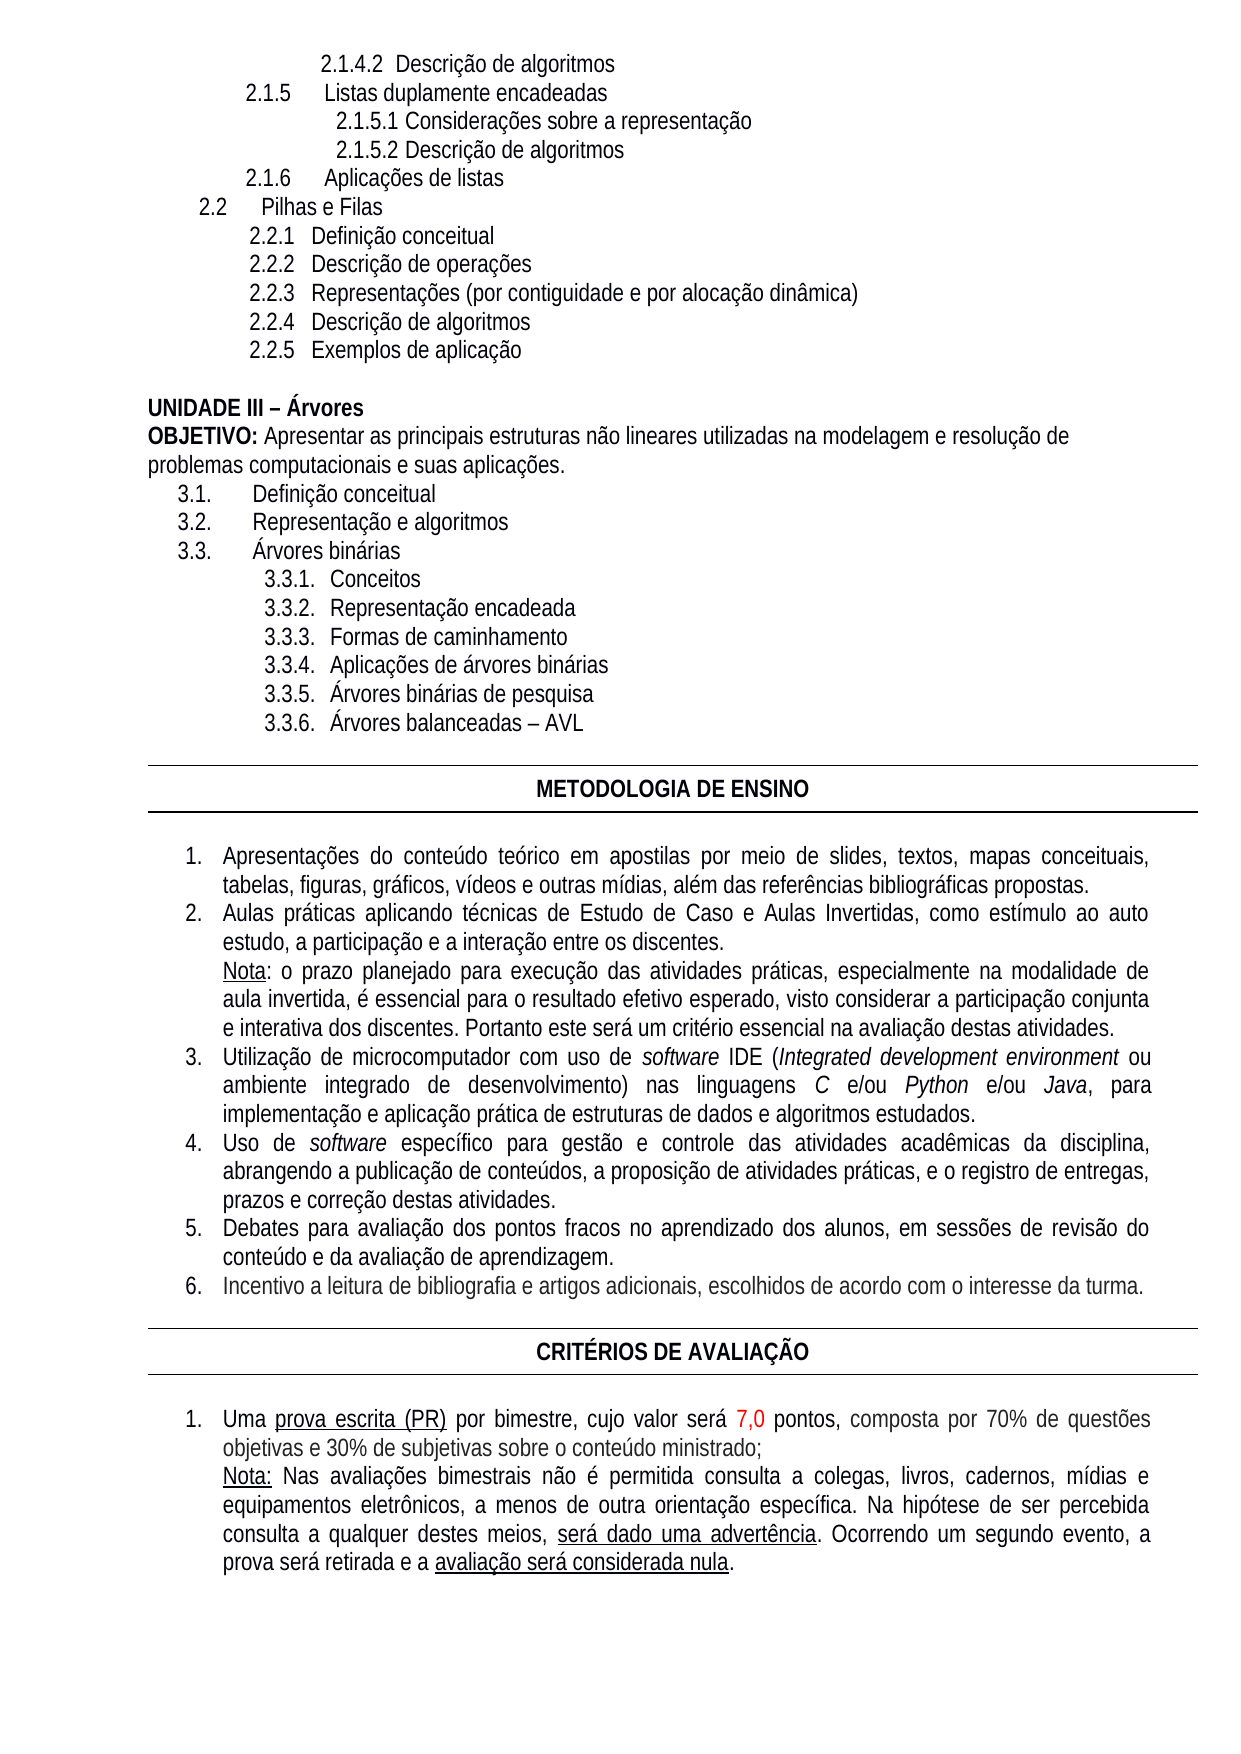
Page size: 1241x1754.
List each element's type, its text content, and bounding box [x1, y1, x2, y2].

list Exemplos de aplicação [249, 335, 1152, 364]
list Considerações sobre a representação [336, 106, 1152, 135]
text Nota: Nas avaliações bimestrais não é permitida consulta a colegas, livros, cadernos, mídias e equipamentos eletrônicos, a menos de outra orientação específica. Na hipótese de ser percebida consulta a qualquer destes meios, será dado uma advertência. Ocorrendo um segundo evento, a prova será retirada e a avaliação será considerada nula. [223, 1461, 1152, 1576]
list Debates para avaliação dos pontos fracos no aprendizado dos alunos, em sessões de revisão do conteúdo e da avaliação de aprendizagem. [185, 1213, 1152, 1271]
list Descrição de algoritmos [249, 307, 1152, 335]
list Representações (por contiguidade e por alocação dinâmica) [249, 278, 1152, 307]
text Nota: o prazo planejado para execução das atividades práticas, especialmente na modalidade de aula invertida, é essencial para o resultado efetivo esperado, visto considerar a participação conjunta e interativa dos discentes. Portanto este será um critério essencial na avaliação destas atividades. [223, 956, 1152, 1042]
list Definição conceitual [249, 221, 1152, 249]
list Representação e algoritmos [177, 507, 1152, 536]
list Representação encadeada [264, 593, 1152, 622]
list Formas de caminhamento [264, 622, 1152, 650]
table_header CRITÉRIOS DE AVALIAÇÃO [148, 1329, 1198, 1374]
list Utilização de microcomputador com uso de software IDE (Integrated development environment ou ambiente integrado de desenvolvimento) nas linguagens C e/ou Python e/ou Java, para implementação e aplicação prática de estruturas de dados e algoritmos estudados. [185, 1042, 1152, 1127]
text UNIDADE III – Árvores [148, 393, 1152, 421]
list Árvores balanceadas – AVL [264, 708, 1152, 736]
list Árvores binárias [177, 536, 1152, 564]
list Aplicações de árvores binárias [264, 650, 1152, 679]
list Listas duplamente encadeadas [245, 77, 1152, 106]
list Uma prova escrita (PR) por bimestre, cujo valor será 7,0 pontos, composta por 70% de questões objetivas e 30% de subjetivas sobre o conteúdo ministrado; [185, 1404, 1152, 1461]
list Descrição de algoritmos [336, 135, 1152, 163]
list Uso de software específico para gestão e controle das atividades acadêmicas da disciplina, abrangendo a publicação de conteúdos, a proposição de atividades práticas, e o registro de entregas, prazos e correção destas atividades. [185, 1127, 1152, 1213]
list Aplicações de listas [245, 163, 1152, 192]
list Descrição de algoritmos [320, 49, 1152, 77]
list Apresentações do conteúdo teórico em apostilas por meio de slides, textos, mapas conceituais, tabelas, figuras, gráficos, vídeos e outras mídias, além das referências bibliográficas propostas. [185, 841, 1152, 898]
list Descrição de operações [249, 249, 1152, 278]
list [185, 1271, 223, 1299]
list Conceitos [264, 564, 1152, 593]
list Pilhas e Filas [198, 192, 1152, 221]
text OBJETIVO: Apresentar as principais estruturas não lineares utilizadas na modelagem e resolução de problemas computacionais e suas aplicações. [148, 421, 1152, 478]
table_header METODOLOGIA DE ENSINO [148, 766, 1198, 811]
list Aulas práticas aplicando técnicas de Estudo de Caso e Aulas Invertidas, como estímulo ao auto estudo, a participação e a interação entre os discentes. [185, 898, 1152, 956]
list Árvores binárias de pesquisa [264, 679, 1152, 708]
list Definição conceitual [177, 478, 1152, 507]
